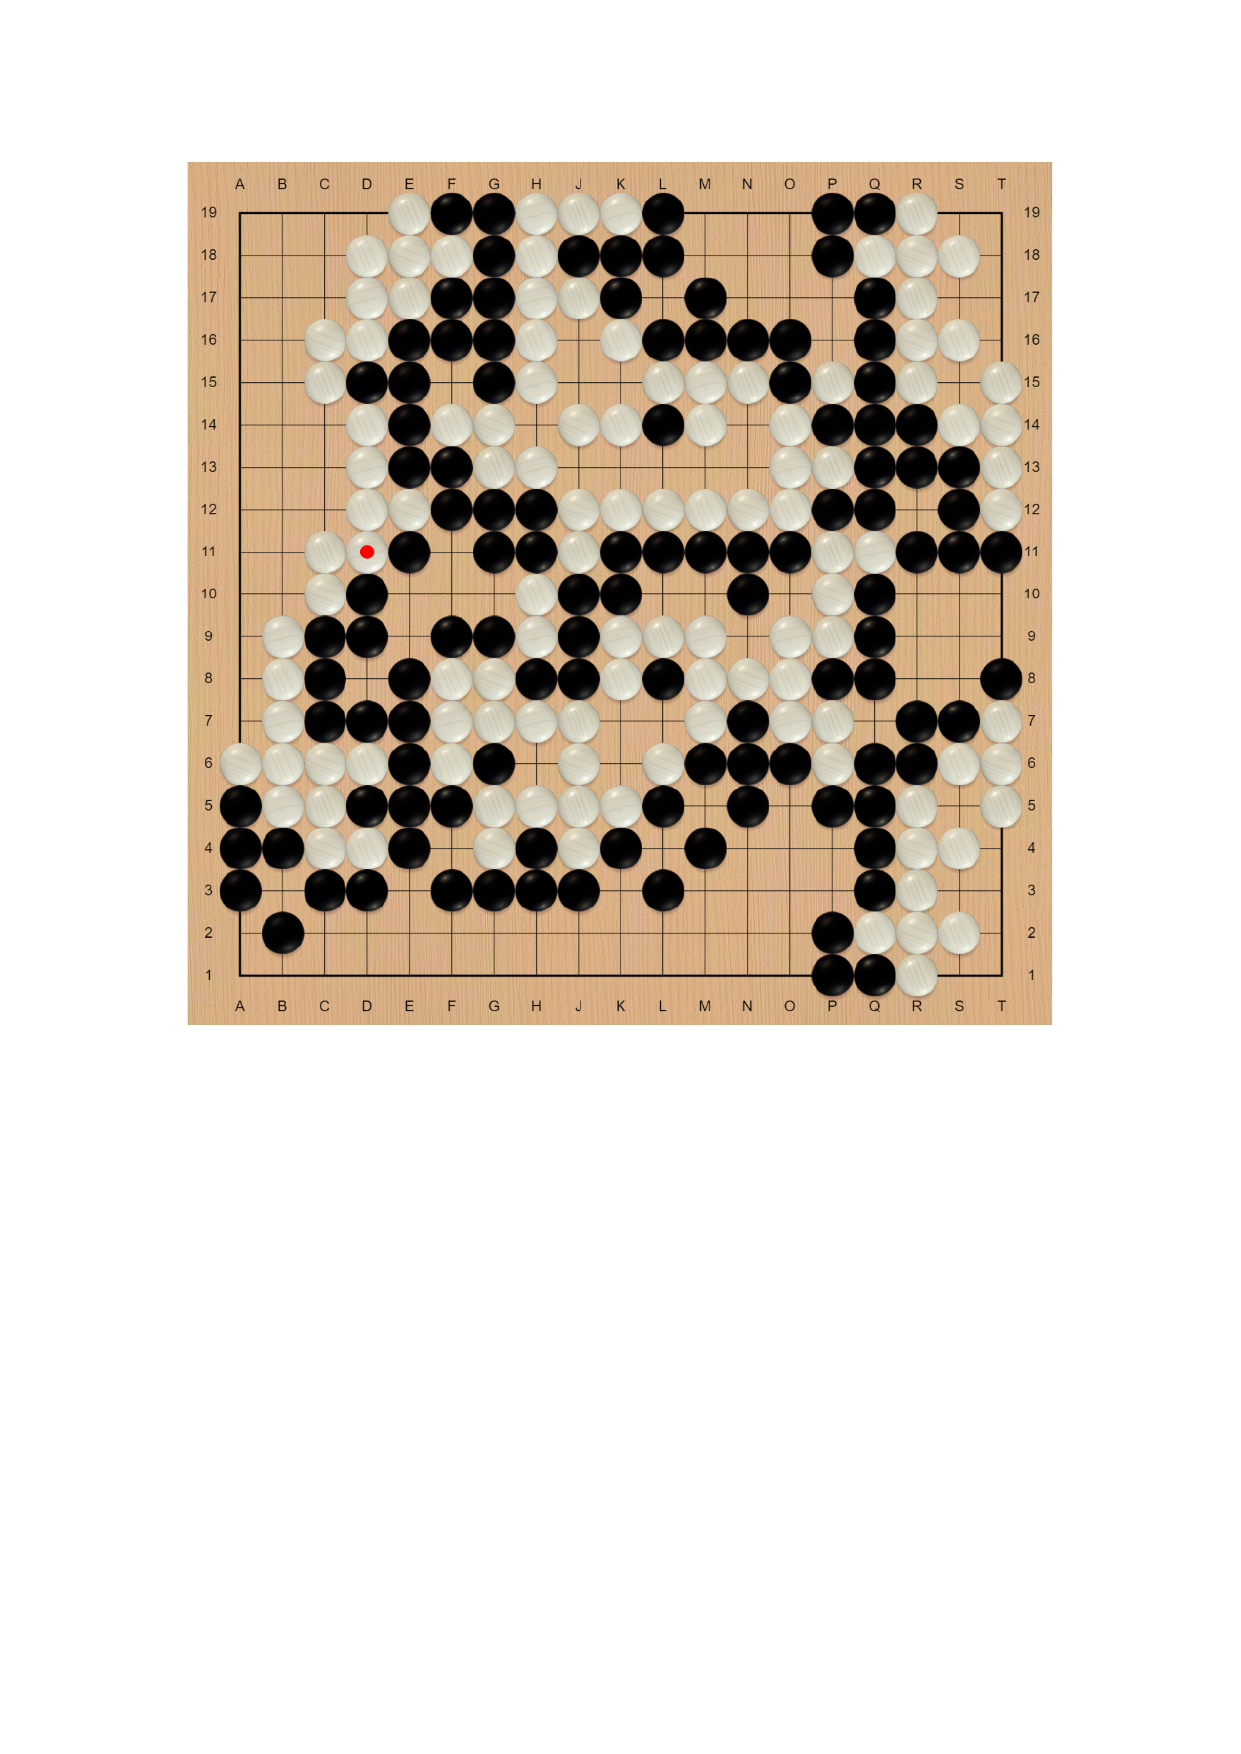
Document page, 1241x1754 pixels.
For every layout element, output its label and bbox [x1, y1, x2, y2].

picture [187, 162, 1053, 1025]
